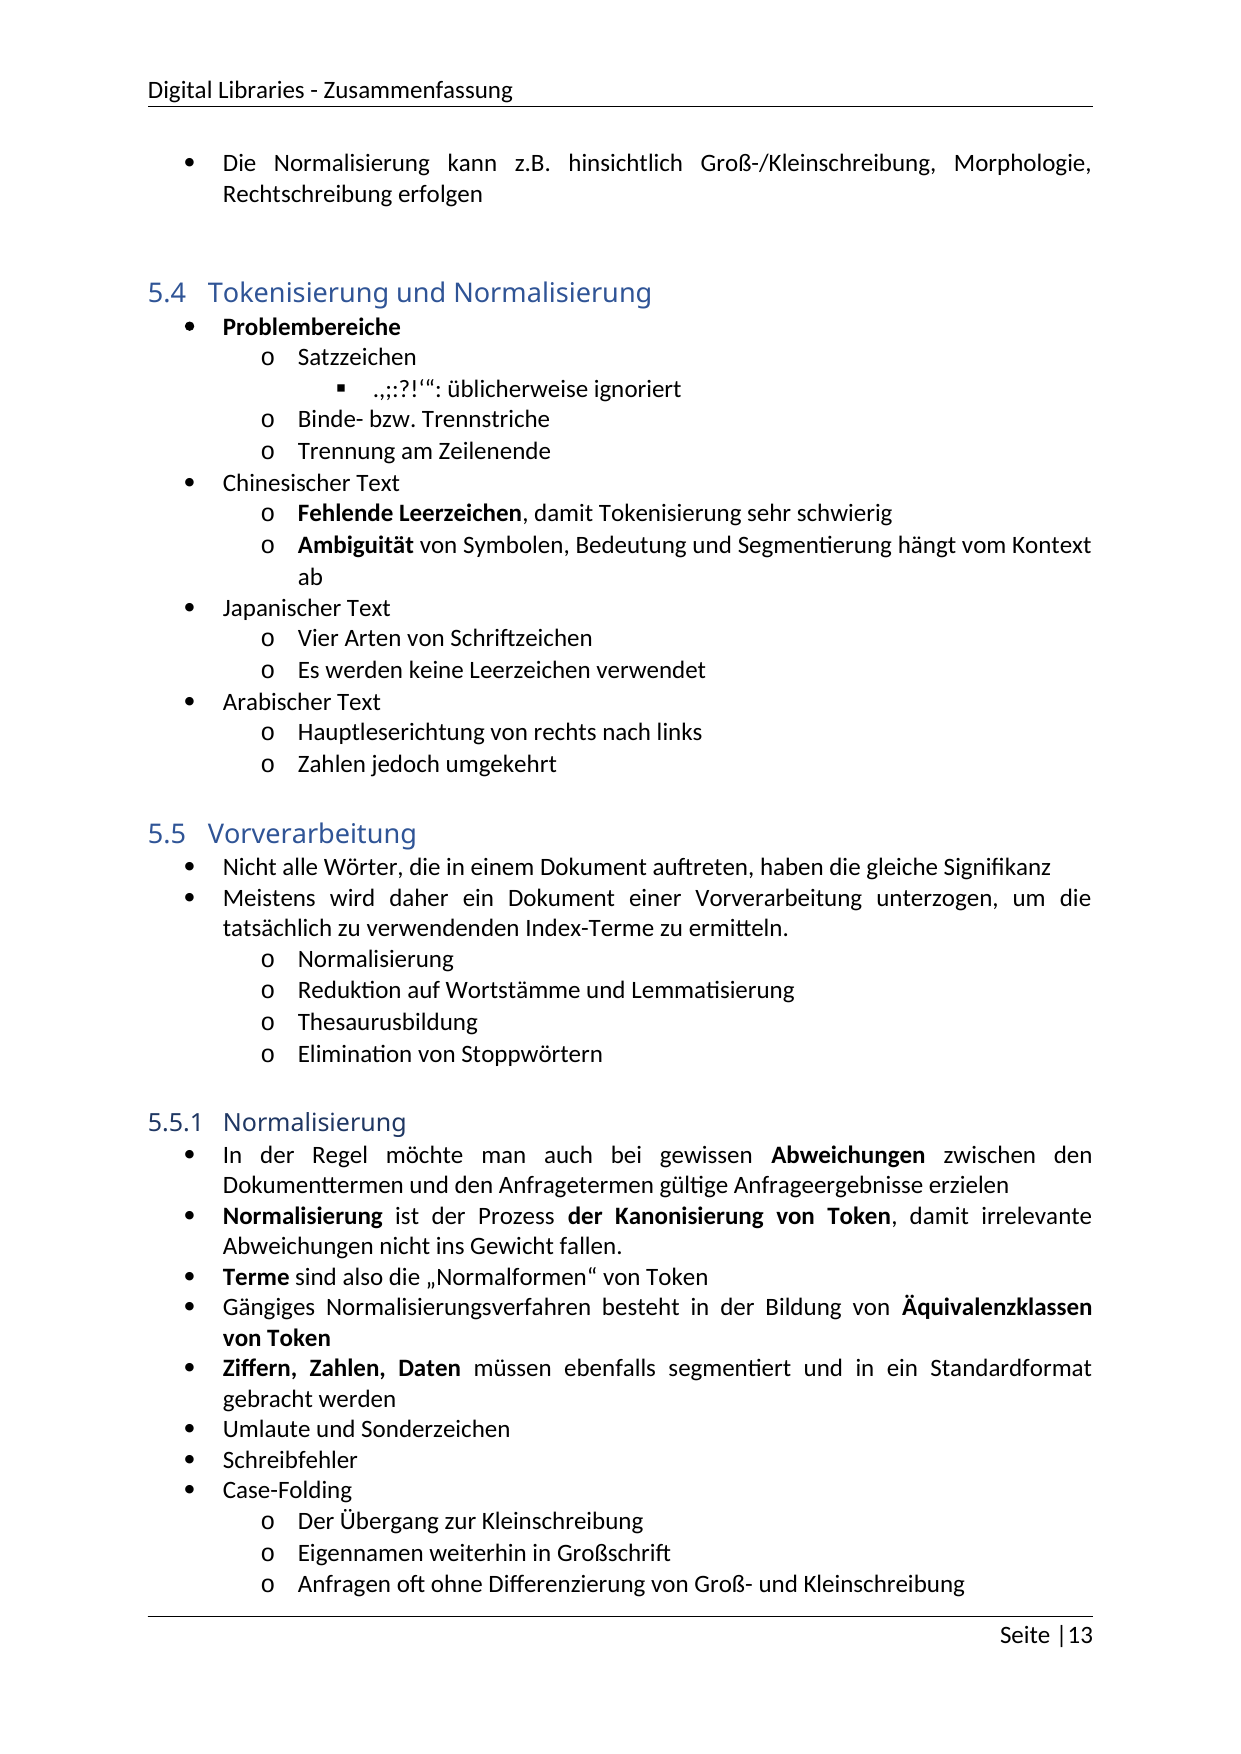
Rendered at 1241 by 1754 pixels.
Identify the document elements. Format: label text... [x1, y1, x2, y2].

list Japanischer Text [185, 592, 1093, 622]
list In der Regel möchte man auch bei gewissen Abweichungen zwischen den Dokumenttermen und den Anfragetermen gültige Anfrageergebnisse erzielen [185, 1139, 1093, 1200]
subtitle Normalisierung [148, 1105, 1093, 1139]
subtitle Vorverarbeitung [148, 814, 1093, 851]
list Fehlende Leerzeichen, damit Tokenisierung sehr schwierig [260, 498, 1093, 529]
list Satzzeichen [260, 341, 1093, 373]
list Normalisierung ist der Prozess der Kanonisierung von Token, damit irrelevante Abweichungen nicht ins Gewicht fallen. [185, 1200, 1093, 1261]
list .,;:?!‘“: üblicherweise ignoriert [335, 373, 1093, 403]
list Ambiguität von Symbolen, Bedeutung und Segmentierung hängt vom Kontext ab [260, 529, 1093, 592]
list Chinesischer Text [185, 467, 1093, 498]
list Vier Arten von Schriftzeichen [260, 622, 1093, 654]
list Thesaurusbildung [260, 1006, 1093, 1038]
list Gängiges Normalisierungsverfahren besteht in der Bildung von Äquivalenzklassen von Token [185, 1291, 1093, 1352]
list Meistens wird daher ein Dokument einer Vorverarbeitung unterzogen, um die tatsächlich zu verwendenden Index-Terme zu ermitteln. [185, 882, 1093, 943]
list Schreibfehler [185, 1444, 1093, 1474]
list Arabischer Text [185, 686, 1093, 716]
subtitle Tokenisierung und Normalisierung [148, 274, 1093, 311]
list Binde- bzw. Trennstriche [260, 403, 1093, 435]
list Anfragen oft ohne Differenzierung von Groß- und Kleinschreibung [260, 1568, 1093, 1600]
list Zahlen jedoch umgekehrt [260, 748, 1093, 780]
list Reduktion auf Wortstämme und Lemmatisierung [260, 975, 1093, 1006]
list Nicht alle Wörter, die in einem Dokument auftreten, haben die gleiche Signifikanz [185, 851, 1093, 882]
list Umlaute und Sonderzeichen [185, 1413, 1093, 1444]
list Hauptleserichtung von rechts nach links [260, 716, 1093, 748]
list Eigennamen weiterhin in Großschrift [260, 1537, 1093, 1568]
list Trennung am Zeilenende [260, 435, 1093, 467]
list Normalisierung [260, 943, 1093, 975]
list Ziffern, Zahlen, Daten müssen ebenfalls segmentiert und in ein Standardformat gebracht werden [185, 1352, 1093, 1413]
list Die Normalisierung kann z.B. hinsichtlich Groß-/Kleinschreibung, Morphologie, Rechtschreibung erfolgen [185, 148, 1093, 209]
list Terme sind also die „Normalformen“ von Token [185, 1261, 1093, 1291]
list Der Übergang zur Kleinschreibung [260, 1505, 1093, 1537]
list Problembereiche [185, 311, 1093, 341]
list Elimination von Stoppwörtern [260, 1038, 1093, 1070]
list Case-Folding [185, 1474, 1093, 1505]
list Es werden keine Leerzeichen verwendet [260, 654, 1093, 686]
